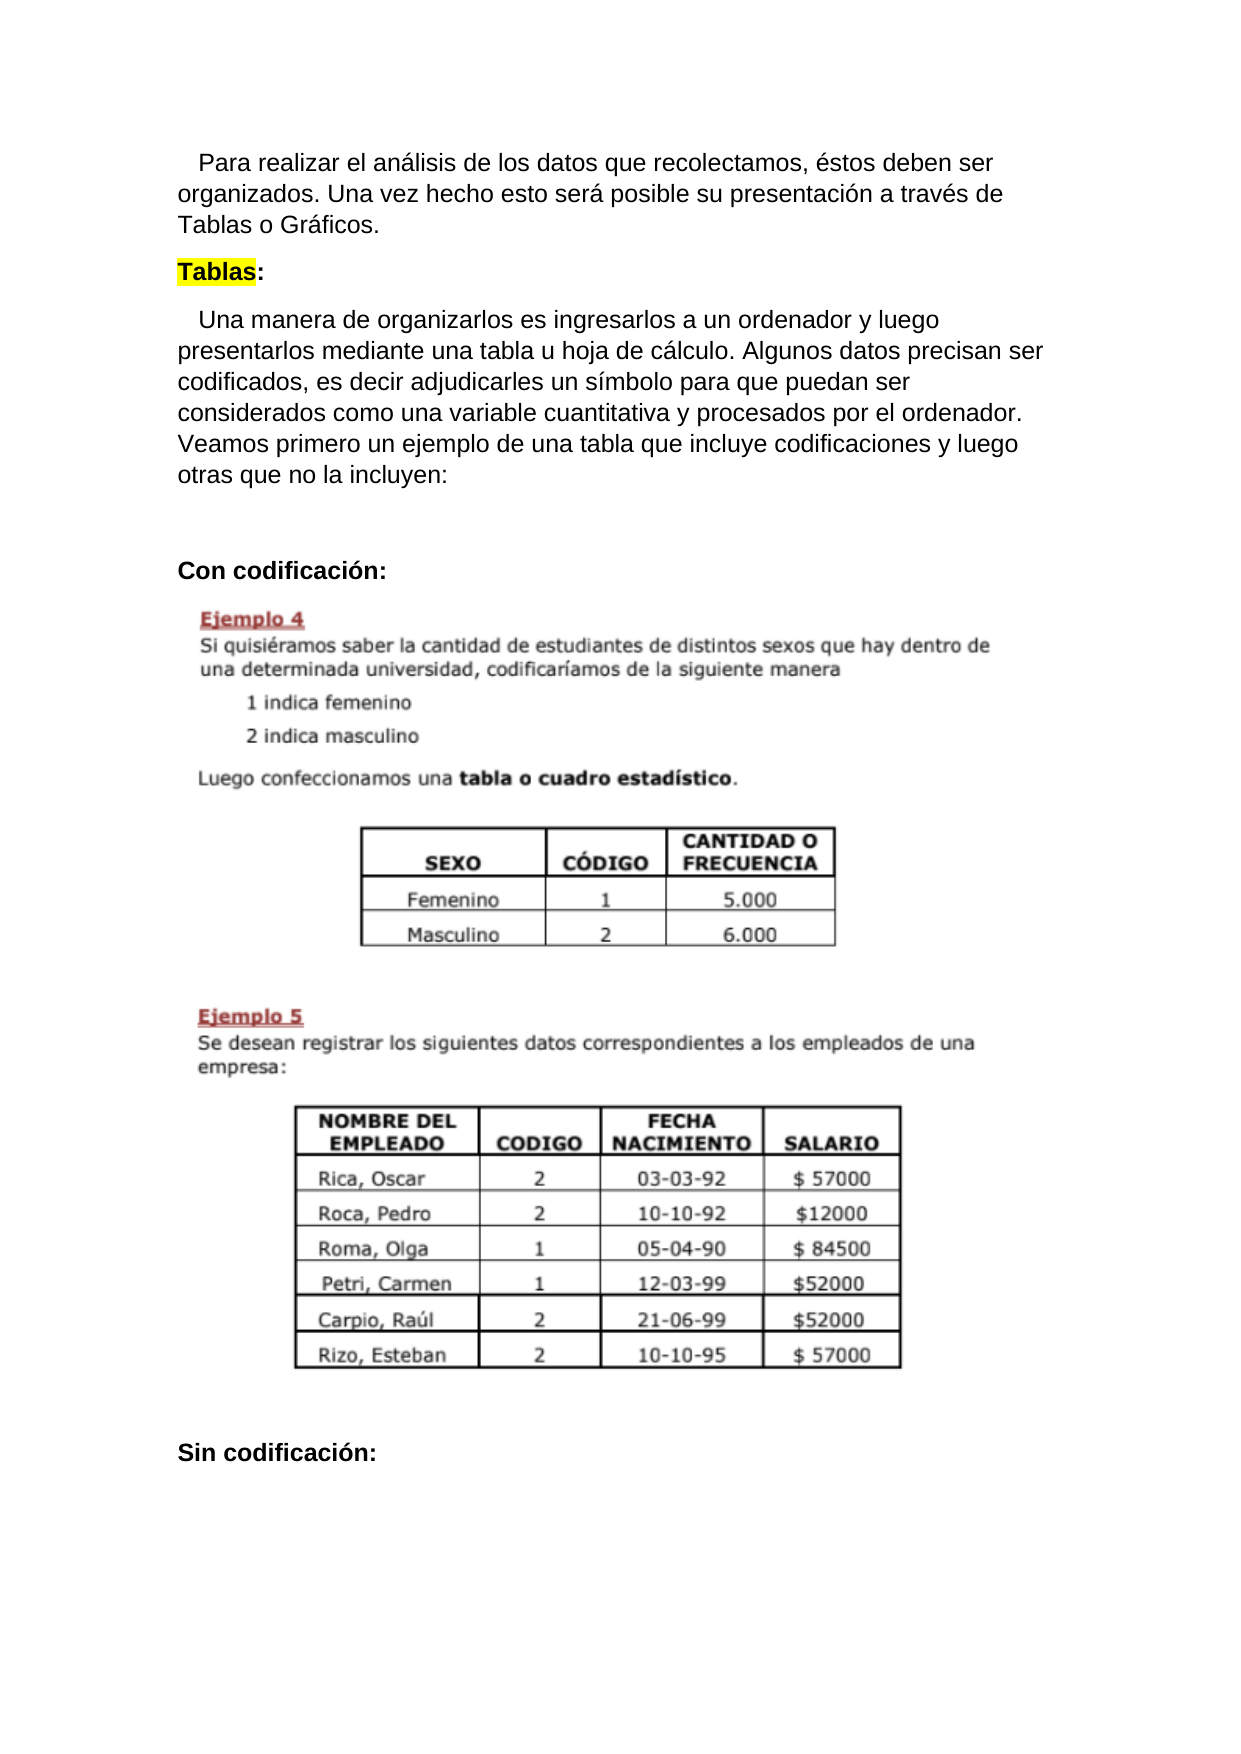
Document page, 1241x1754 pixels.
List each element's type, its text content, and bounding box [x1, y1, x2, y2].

picture [177, 603, 994, 757]
text Para realizar el análisis de los datos que recolectamos, éstos deben ser organizados. Una vez hecho esto será posible su presentación a través de Tablas o Gráficos. [177, 148, 1063, 238]
text Con codificación: [177, 556, 1063, 584]
text Una manera de organizarlos es ingresarlos a un ordenador y luego presentarlos mediante una tabla u hoja de cálculo. Algunos datos precisan ser codificados, es decir adjudicarles un símbolo para que puedan ser considerados como una variable cuantitativa y procesados por el ordenador. Veamos primero un ejemplo de una tabla que incluye codificaciones y luego otras que no la incluyen: [177, 305, 1063, 489]
text Tablas: [177, 257, 1063, 286]
picture [177, 758, 994, 1373]
text Sin codificación: [177, 1438, 1063, 1467]
